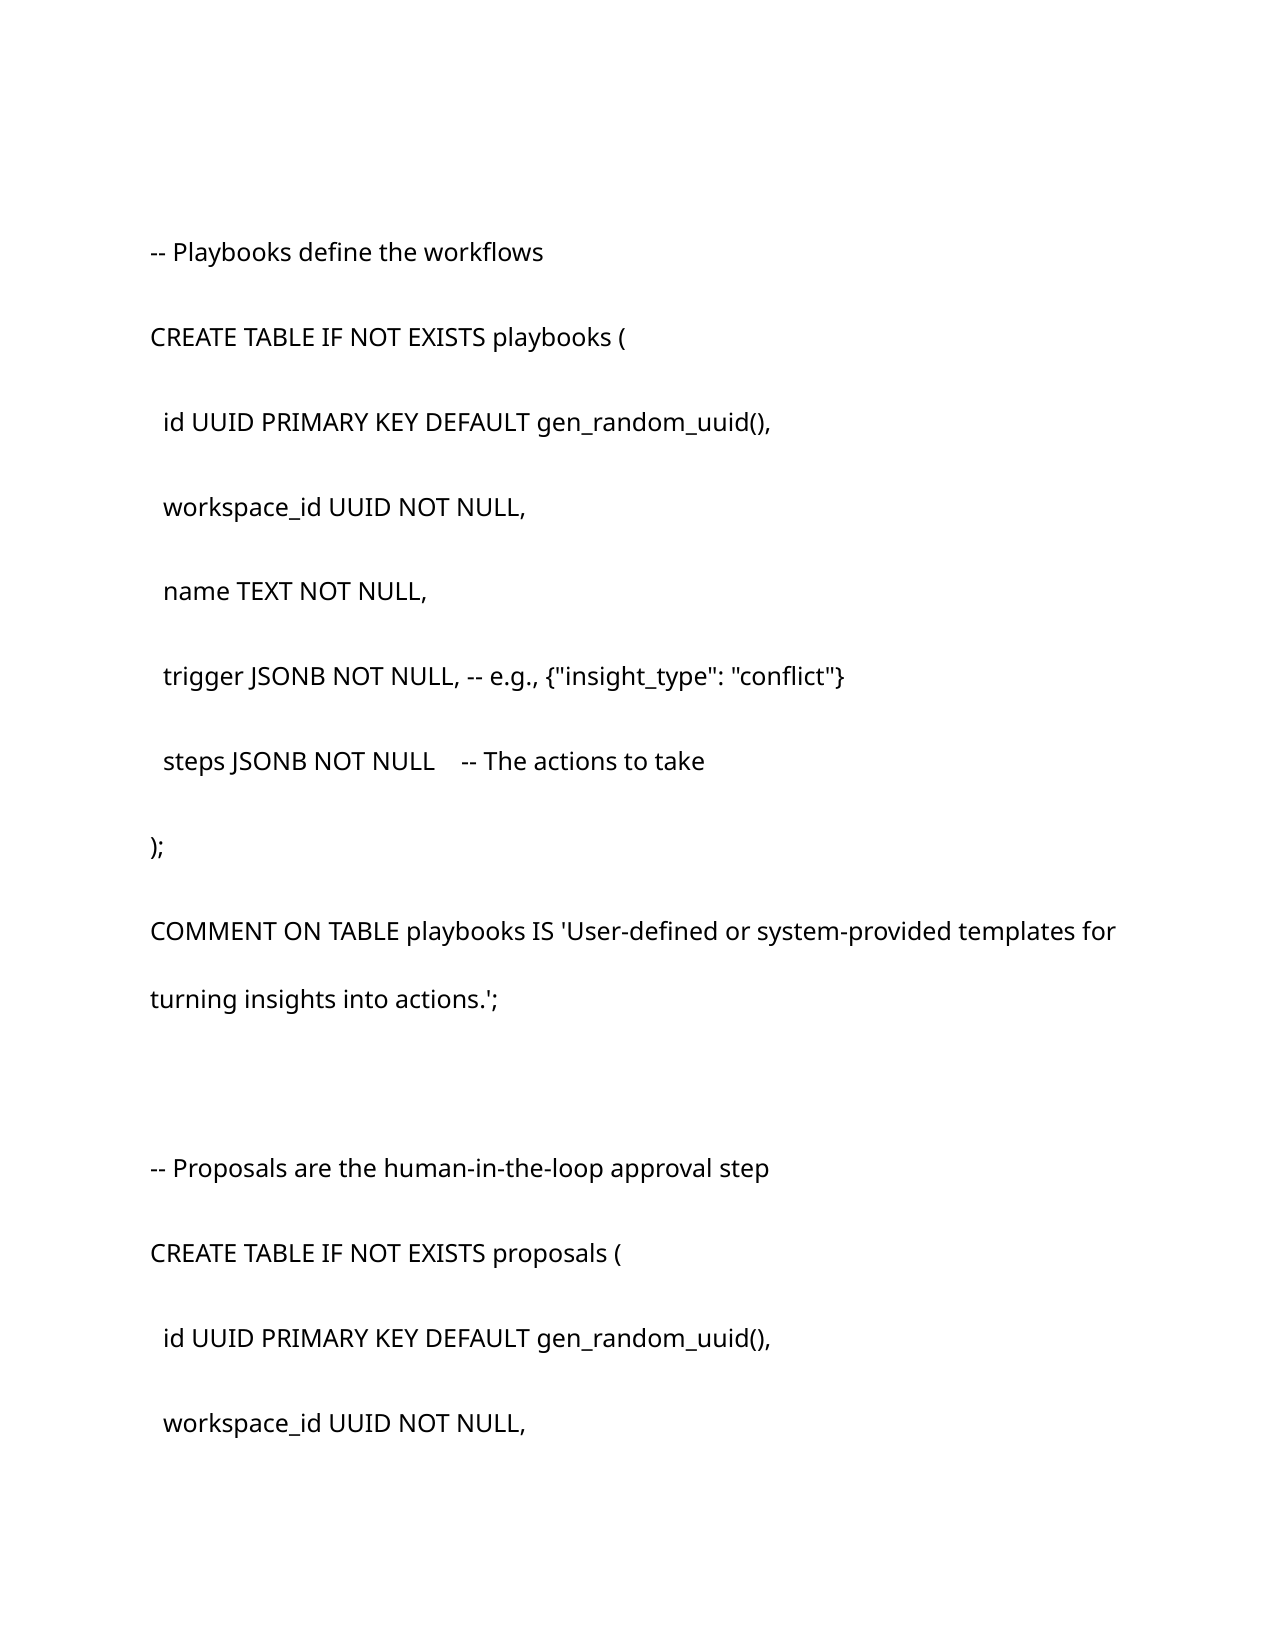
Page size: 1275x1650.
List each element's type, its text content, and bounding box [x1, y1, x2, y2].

text -- Proposals are the human-in-the-loop approval step [150, 1151, 1125, 1185]
text steps JSONB NOT NULL -- The actions to take [150, 743, 1125, 778]
text name TEXT NOT NULL, [150, 574, 1125, 608]
text ); [150, 828, 1125, 862]
text CREATE TABLE IF NOT EXISTS playbooks ( [150, 319, 1125, 354]
text id UUID PRIMARY KEY DEFAULT gen_random_uuid(), [150, 1320, 1125, 1354]
text workspace_id UUID NOT NULL, [150, 1405, 1125, 1439]
text workspace_id UUID NOT NULL, [150, 489, 1125, 523]
text trigger JSONB NOT NULL, -- e.g., {"insight_type": "conflict"} [150, 659, 1125, 693]
text CREATE TABLE IF NOT EXISTS proposals ( [150, 1236, 1125, 1270]
text COMMENT ON TABLE playbooks IS 'User-defined or system-provided templates for turning insights into actions.'; [150, 913, 1125, 1015]
text -- Playbooks define the workflows [150, 235, 1125, 269]
text id UUID PRIMARY KEY DEFAULT gen_random_uuid(), [150, 404, 1125, 438]
